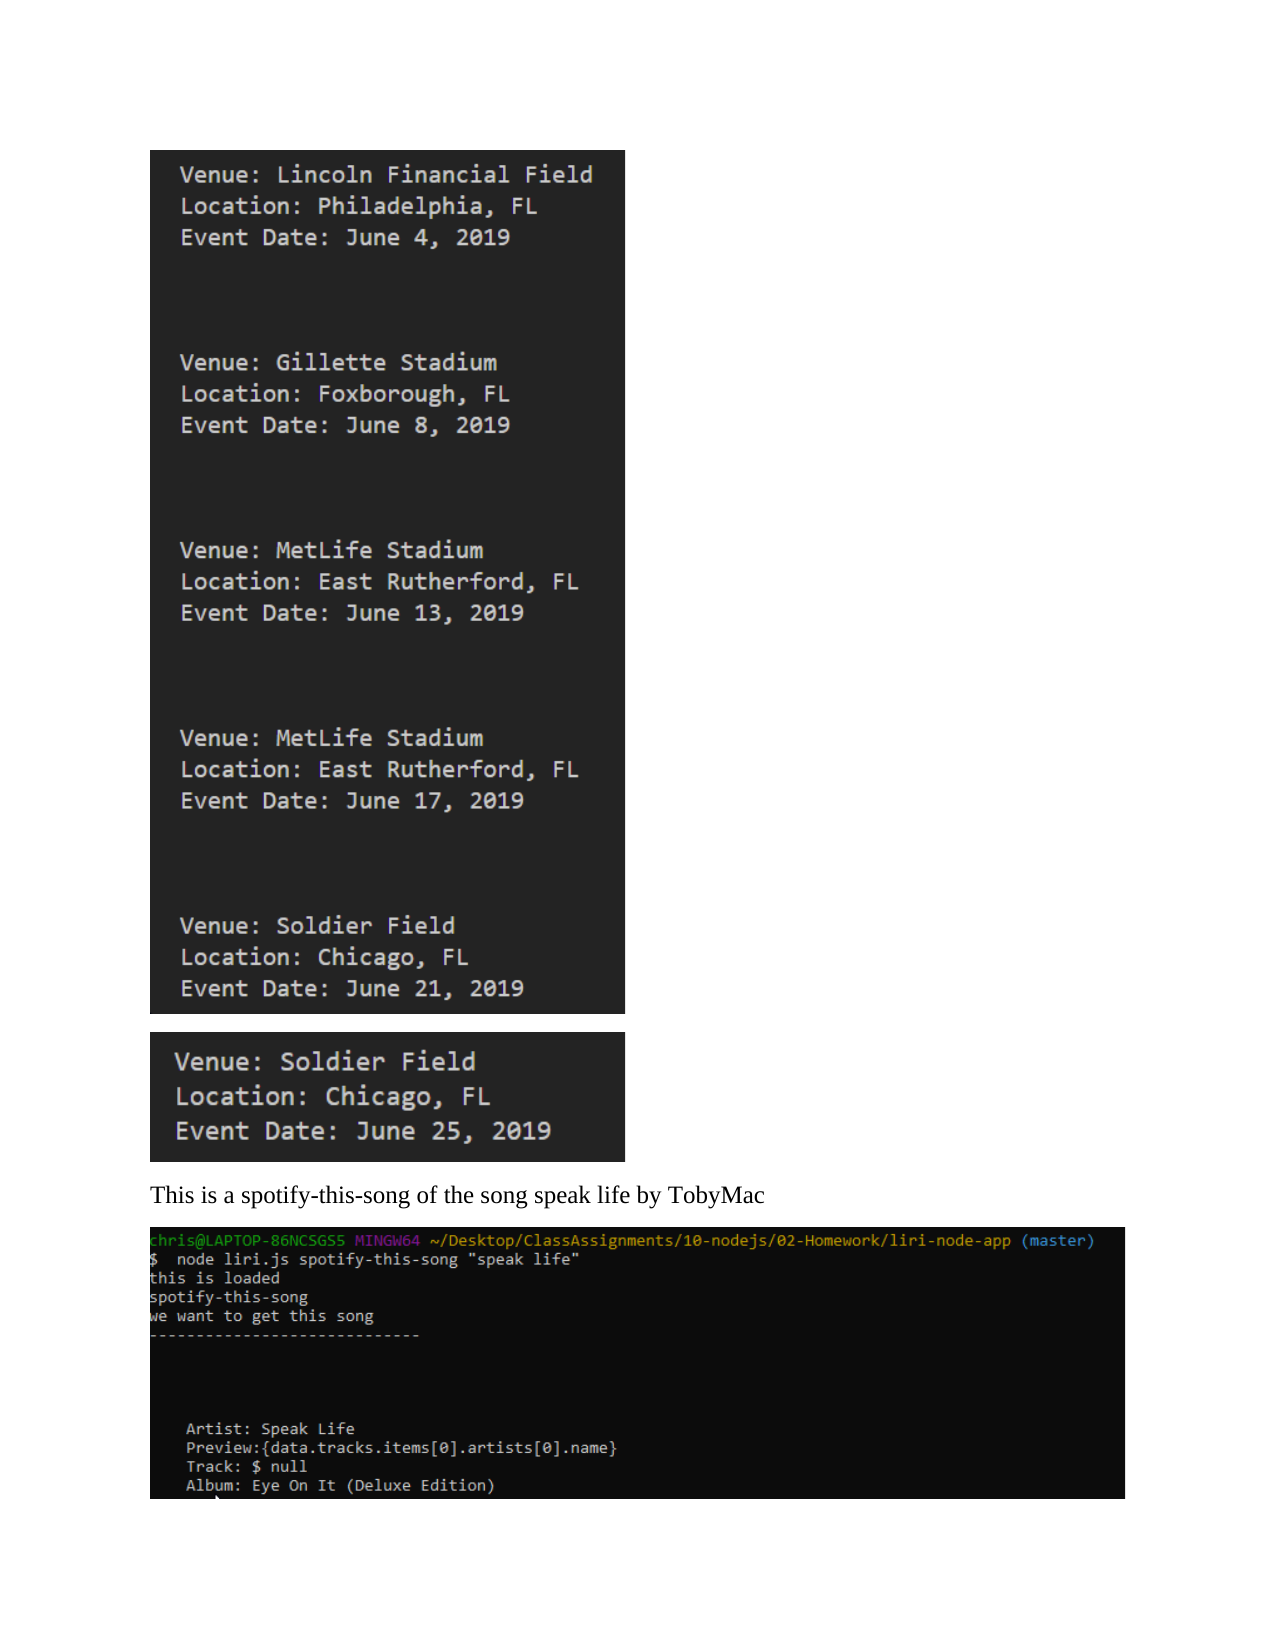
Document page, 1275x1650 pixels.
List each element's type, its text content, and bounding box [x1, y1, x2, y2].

picture [150, 1032, 626, 1162]
picture [150, 1227, 1125, 1499]
picture [150, 150, 625, 1014]
text This is a spotify-this-song of the song speak life by TobyMac [150, 1180, 1125, 1209]
